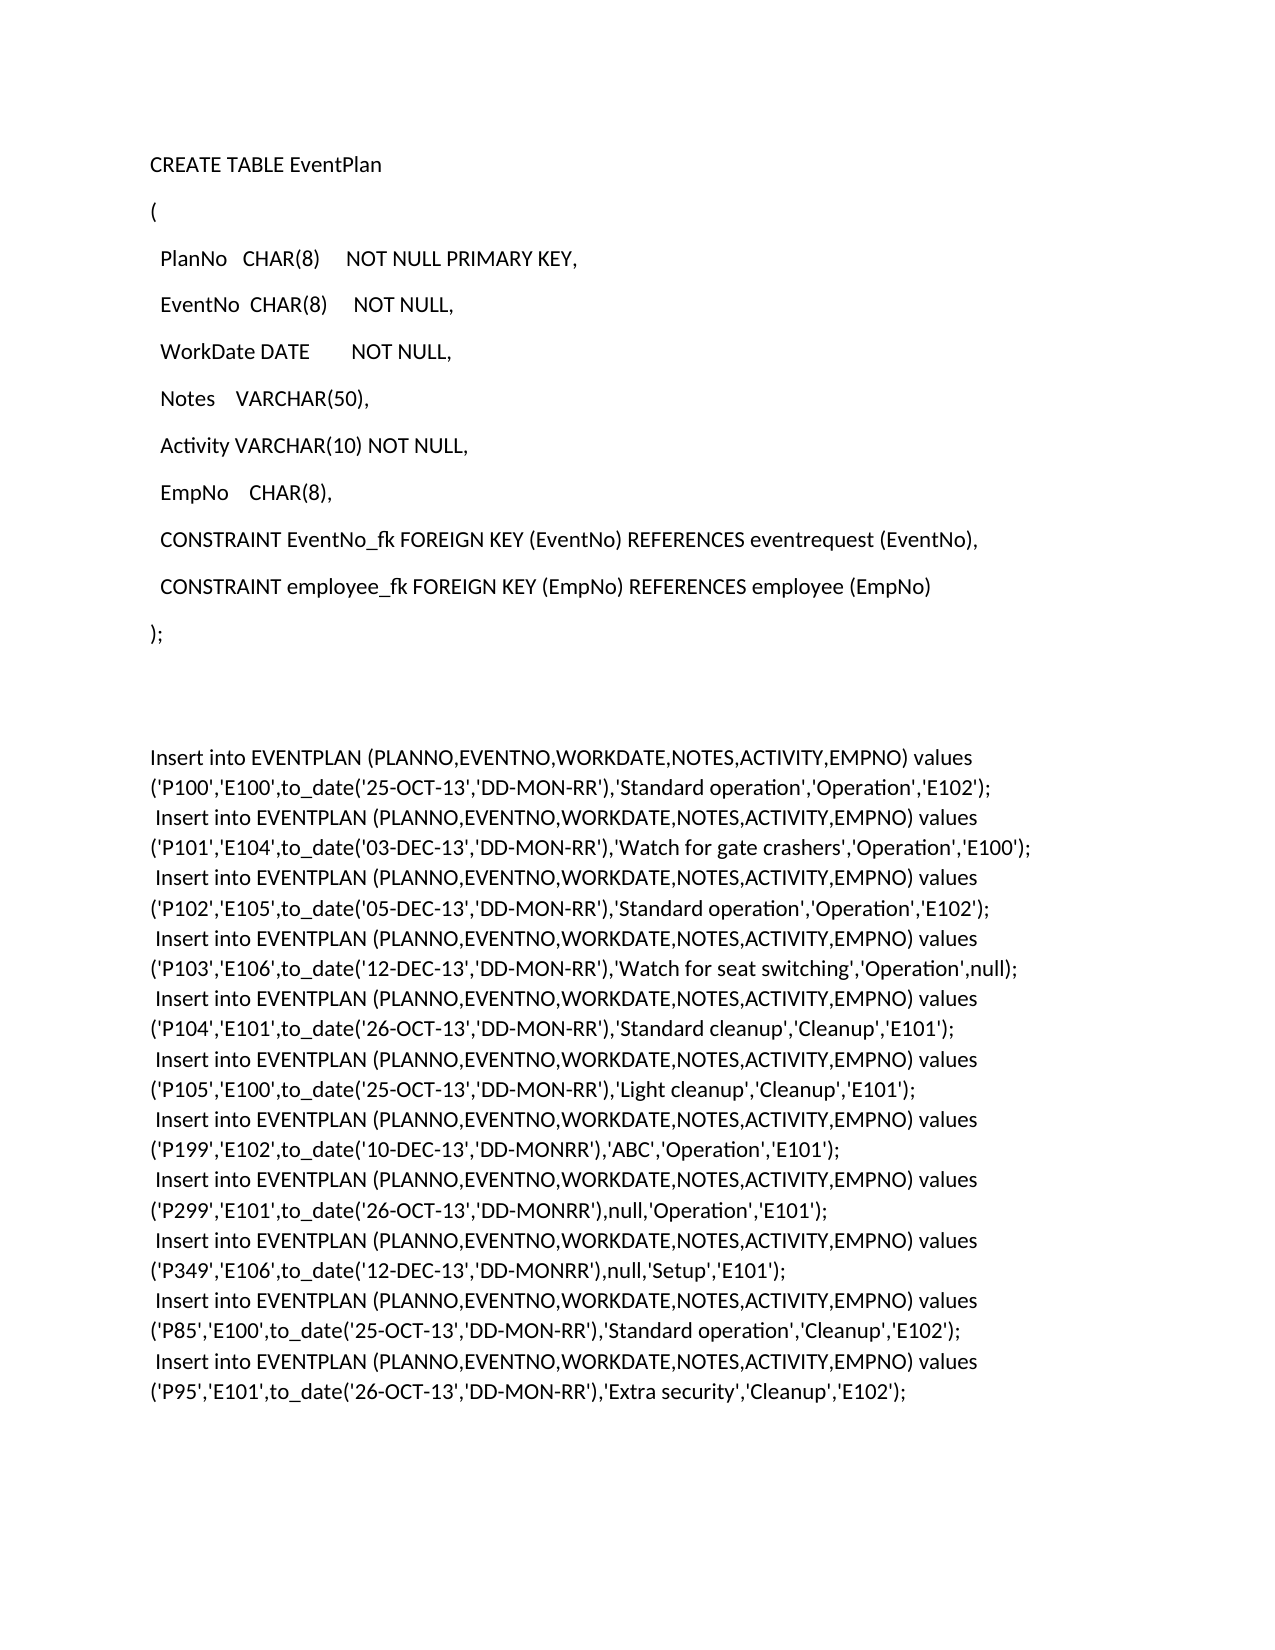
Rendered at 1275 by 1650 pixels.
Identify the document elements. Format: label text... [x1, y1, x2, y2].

text EmpNo CHAR(8), [150, 478, 1125, 506]
text ); [150, 619, 1125, 677]
text EventNo CHAR(8) NOT NULL, [150, 291, 1125, 319]
text Activity VARCHAR(10) NOT NULL, [150, 431, 1125, 459]
text CONSTRAINT EventNo_fk FOREIGN KEY (EventNo) REFERENCES eventrequest (EventNo), [150, 525, 1125, 553]
text CREATE TABLE EventPlan [150, 150, 1125, 178]
text Notes VARCHAR(50), [150, 384, 1125, 412]
text WorkDate DATE NOT NULL, [150, 337, 1125, 366]
text CONSTRAINT employee_fk FOREIGN KEY (EmpNo) REFERENCES employee (EmpNo) [150, 572, 1125, 600]
text PlanNo CHAR(8) NOT NULL PRIMARY KEY, [150, 244, 1125, 272]
text ( [150, 197, 1125, 225]
